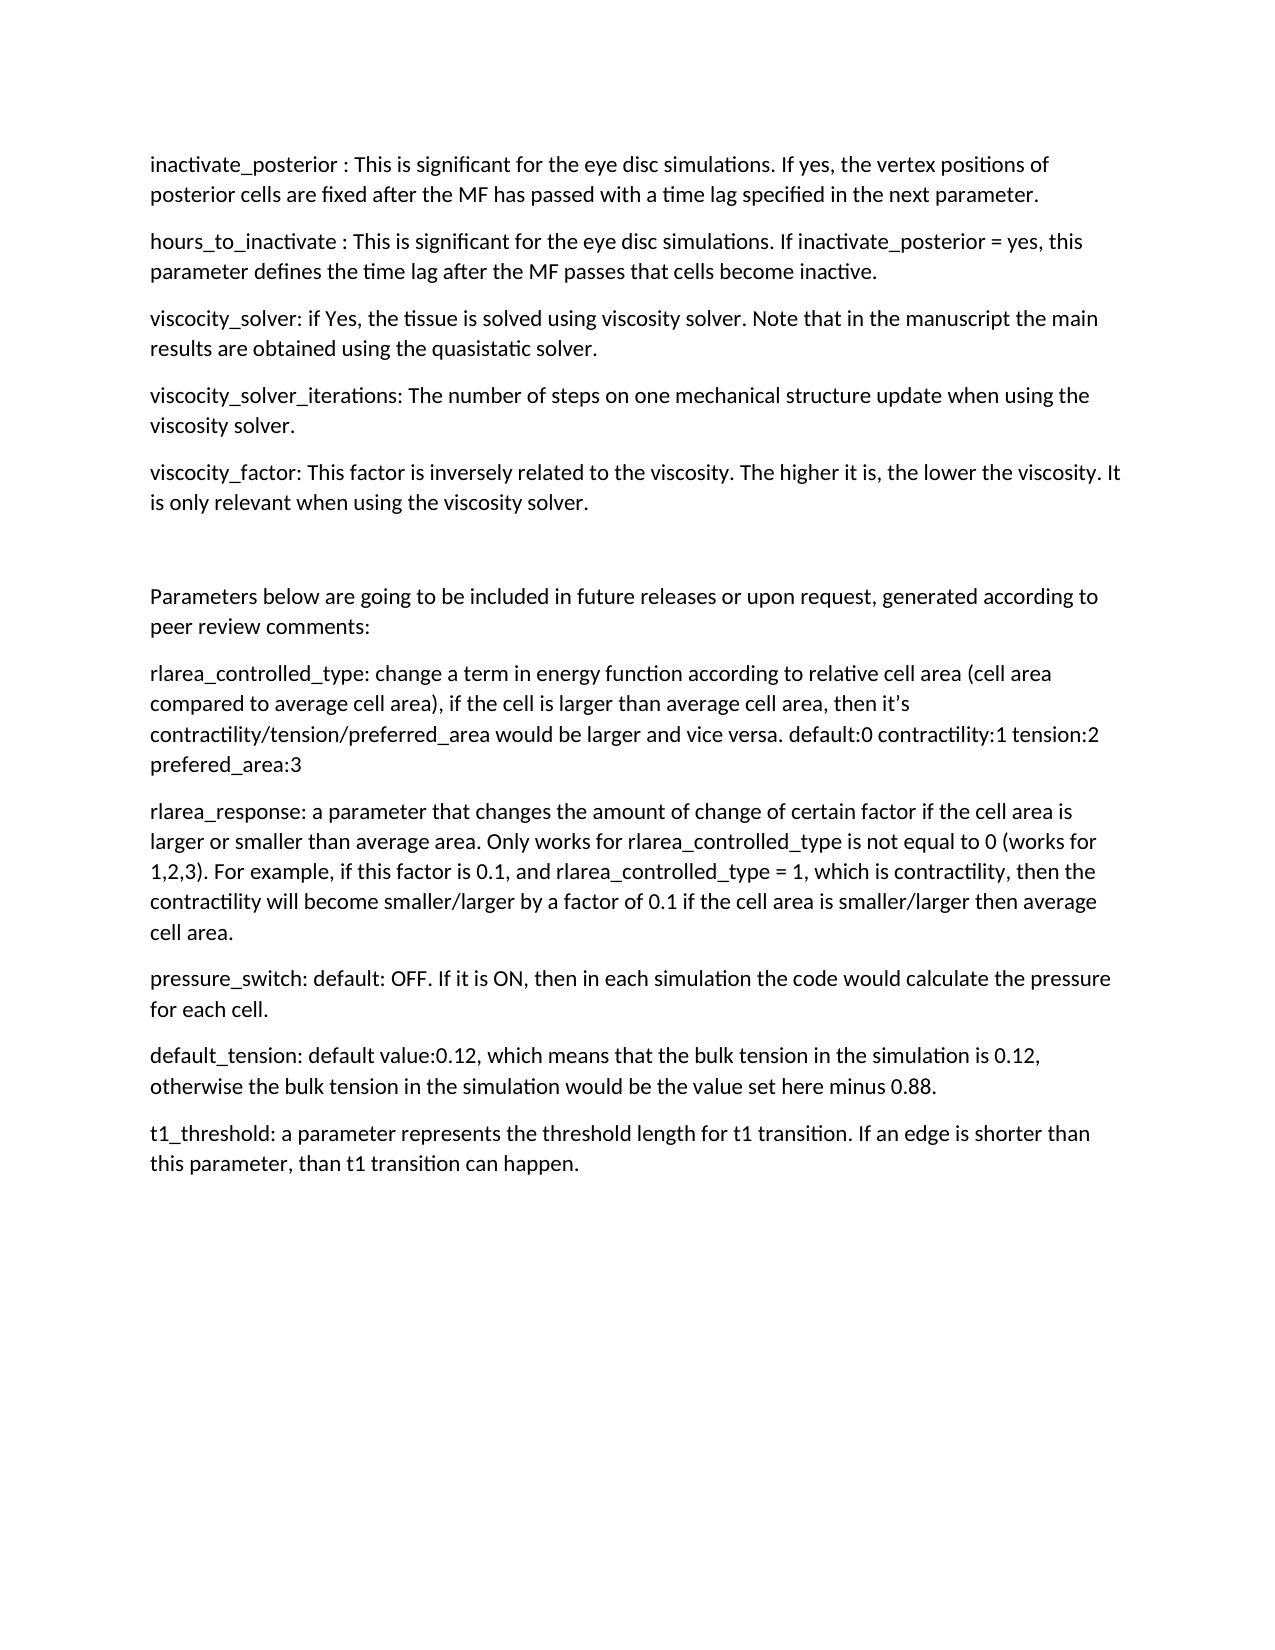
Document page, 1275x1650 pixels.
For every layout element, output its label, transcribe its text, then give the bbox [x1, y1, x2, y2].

text rlarea_controlled_type: change a term in energy function according to relative cell area (cell area compared to average cell area), if the cell is larger than average cell area, then it’s contractility/tension/preferred_area would be larger and vice versa. default:0 contractility:1 tension:2 prefered_area:3 [150, 659, 1125, 778]
text default_tension: default value:0.12, which means that the bulk tension in the simulation is 0.12, otherwise the bulk tension in the simulation would be the value set here minus 0.88. [150, 1042, 1125, 1100]
text inactivate_posterior : This is significant for the eye disc simulations. If yes, the vertex positions of posterior cells are fixed after the MF has passed with a time lag specified in the next parameter. [150, 150, 1125, 208]
text rlarea_response: a parameter that changes the amount of change of certain factor if the cell area is larger or smaller than average area. Only works for rlarea_controlled_type is not equal to 0 (works for 1,2,3). For example, if this factor is 0.1, and rlarea_controlled_type = 1, which is contractility, then the contractility will become smaller/larger by a factor of 0.1 if the cell area is smaller/larger then average cell area. [150, 797, 1125, 946]
text viscocity_solver_iterations: The number of steps on one mechanical structure update when using the viscosity solver. [150, 381, 1125, 439]
text viscocity_factor: This factor is inversely related to the viscosity. The higher it is, the lower the viscosity. It is only relevant when using the viscosity solver. [150, 458, 1125, 517]
text hours_to_inactivate : This is significant for the eye disc simulations. If inactivate_posterior = yes, this parameter defines the time lag after the MF passes that cells become inactive. [150, 227, 1125, 285]
text viscocity_solver: if Yes, the tissue is solved using viscosity solver. Note that in the manuscript the main results are obtained using the quasistatic solver. [150, 304, 1125, 362]
text Parameters below are going to be included in future releases or upon request, generated according to peer review comments: [150, 582, 1125, 641]
text pressure_switch: default: OFF. If it is ON, then in each simulation the code would calculate the pressure for each cell. [150, 964, 1125, 1023]
text t1_threshold: a parameter represents the threshold length for t1 transition. If an edge is shorter than this parameter, than t1 transition can happen. [150, 1119, 1125, 1177]
